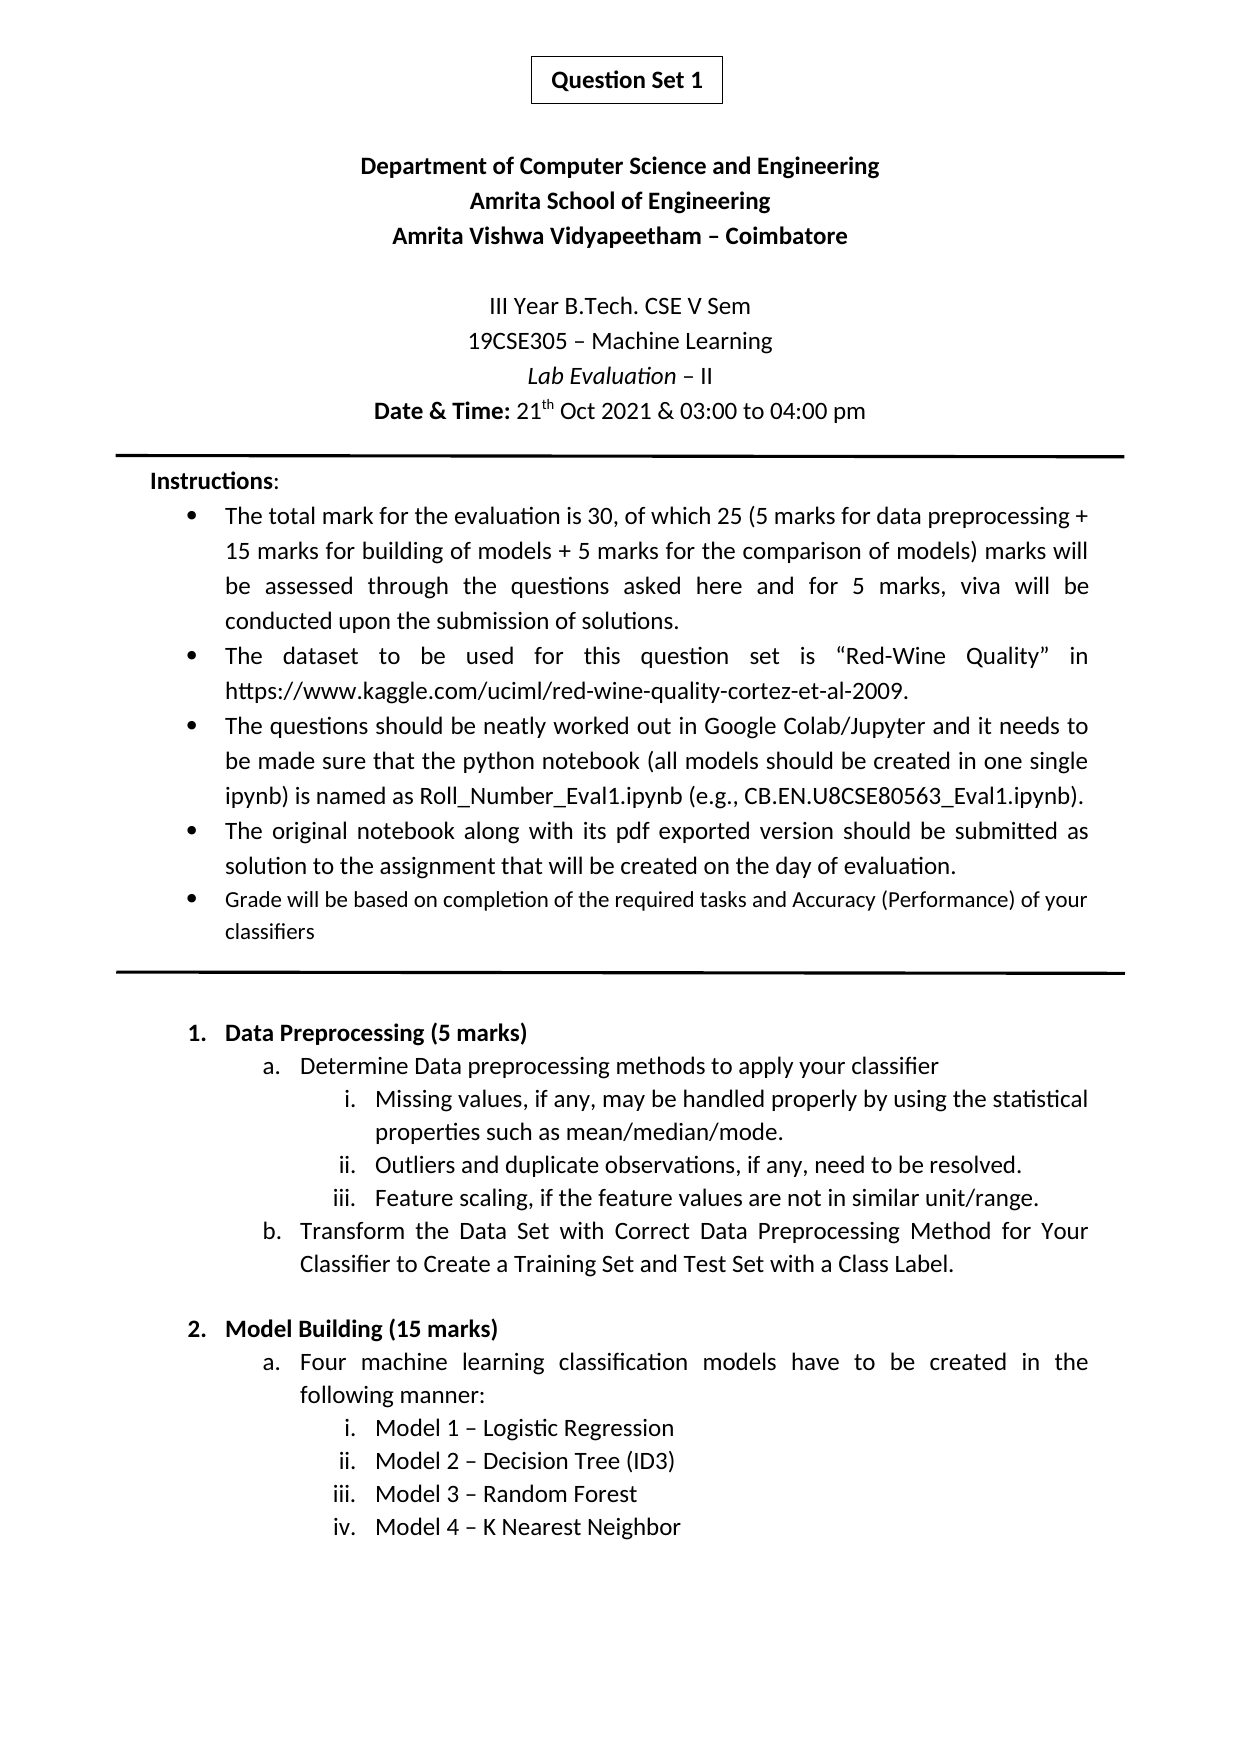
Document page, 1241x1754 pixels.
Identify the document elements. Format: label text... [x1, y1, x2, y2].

text Amrita School of Engineering [150, 185, 1090, 216]
text 19CSE305 – Machine Learning [150, 325, 1090, 356]
list Model 3 – Random Forest [356, 1478, 1090, 1509]
list Outliers and duplicate observations, if any, need to be resolved. [356, 1149, 1090, 1179]
list The dataset to be used for this question set is “Red-Wine Quality” in https://www.kaggle.com/uciml/red-wine-quality-cortez-et-al-2009. [187, 640, 1090, 706]
text Instructions: [150, 465, 1090, 496]
list Missing values, if any, may be handled properly by using the statistical properties such as mean/median/mode. [356, 1083, 1090, 1147]
list Determine Data preprocessing methods to apply your classifier [262, 1050, 1090, 1081]
text Lab Evaluation – II [150, 360, 1090, 391]
list Model 1 – Logistic Regression [356, 1412, 1090, 1443]
text Amrita Vishwa Vidyapeetham – Coimbatore [150, 220, 1090, 251]
list Feature scaling, if the feature values are not in similar unit/range. [356, 1182, 1090, 1212]
list The questions should be neatly worked out in Google Colab/Jupyter and it needs to be made sure that the python notebook (all models should be created in one single ipynb) is named as Roll_Number_Eval1.ipynb (e.g., CB.EN.U8CSE80563_Eval1.ipynb). [187, 710, 1090, 811]
text III Year B.Tech. CSE V Sem [150, 290, 1090, 321]
list The original notebook along with its pdf exported version should be submitted as solution to the assignment that will be created on the day of evaluation. [187, 815, 1090, 881]
list Data Preprocessing (5 marks) [187, 1017, 1090, 1048]
list The total mark for the evaluation is 30, of which 25 (5 marks for data preprocessing + 15 marks for building of models + 5 marks for the comparison of models) marks will be assessed through the questions asked here and for 5 marks, viva will be conducted upon the submission of solutions. [187, 500, 1090, 636]
list Model 2 – Decision Tree (ID3) [356, 1445, 1090, 1476]
list Four machine learning classification models have to be created in the following manner: [262, 1346, 1090, 1410]
text Department of Computer Science and Engineering [150, 150, 1090, 181]
list Grade will be based on completion of the required tasks and Accuracy (Performance) of your classifiers [187, 885, 1090, 945]
list Model Building (15 marks) [187, 1313, 1090, 1344]
list Model 4 – K Nearest Neighbor [356, 1511, 1090, 1542]
list Transform the Data Set with Correct Data Preprocessing Method for Your Classifier to Create a Training Set and Test Set with a Class Label. [262, 1215, 1090, 1278]
text Date & Time: 21th Oct 2021 & 03:00 to 04:00 pm [150, 395, 1090, 426]
